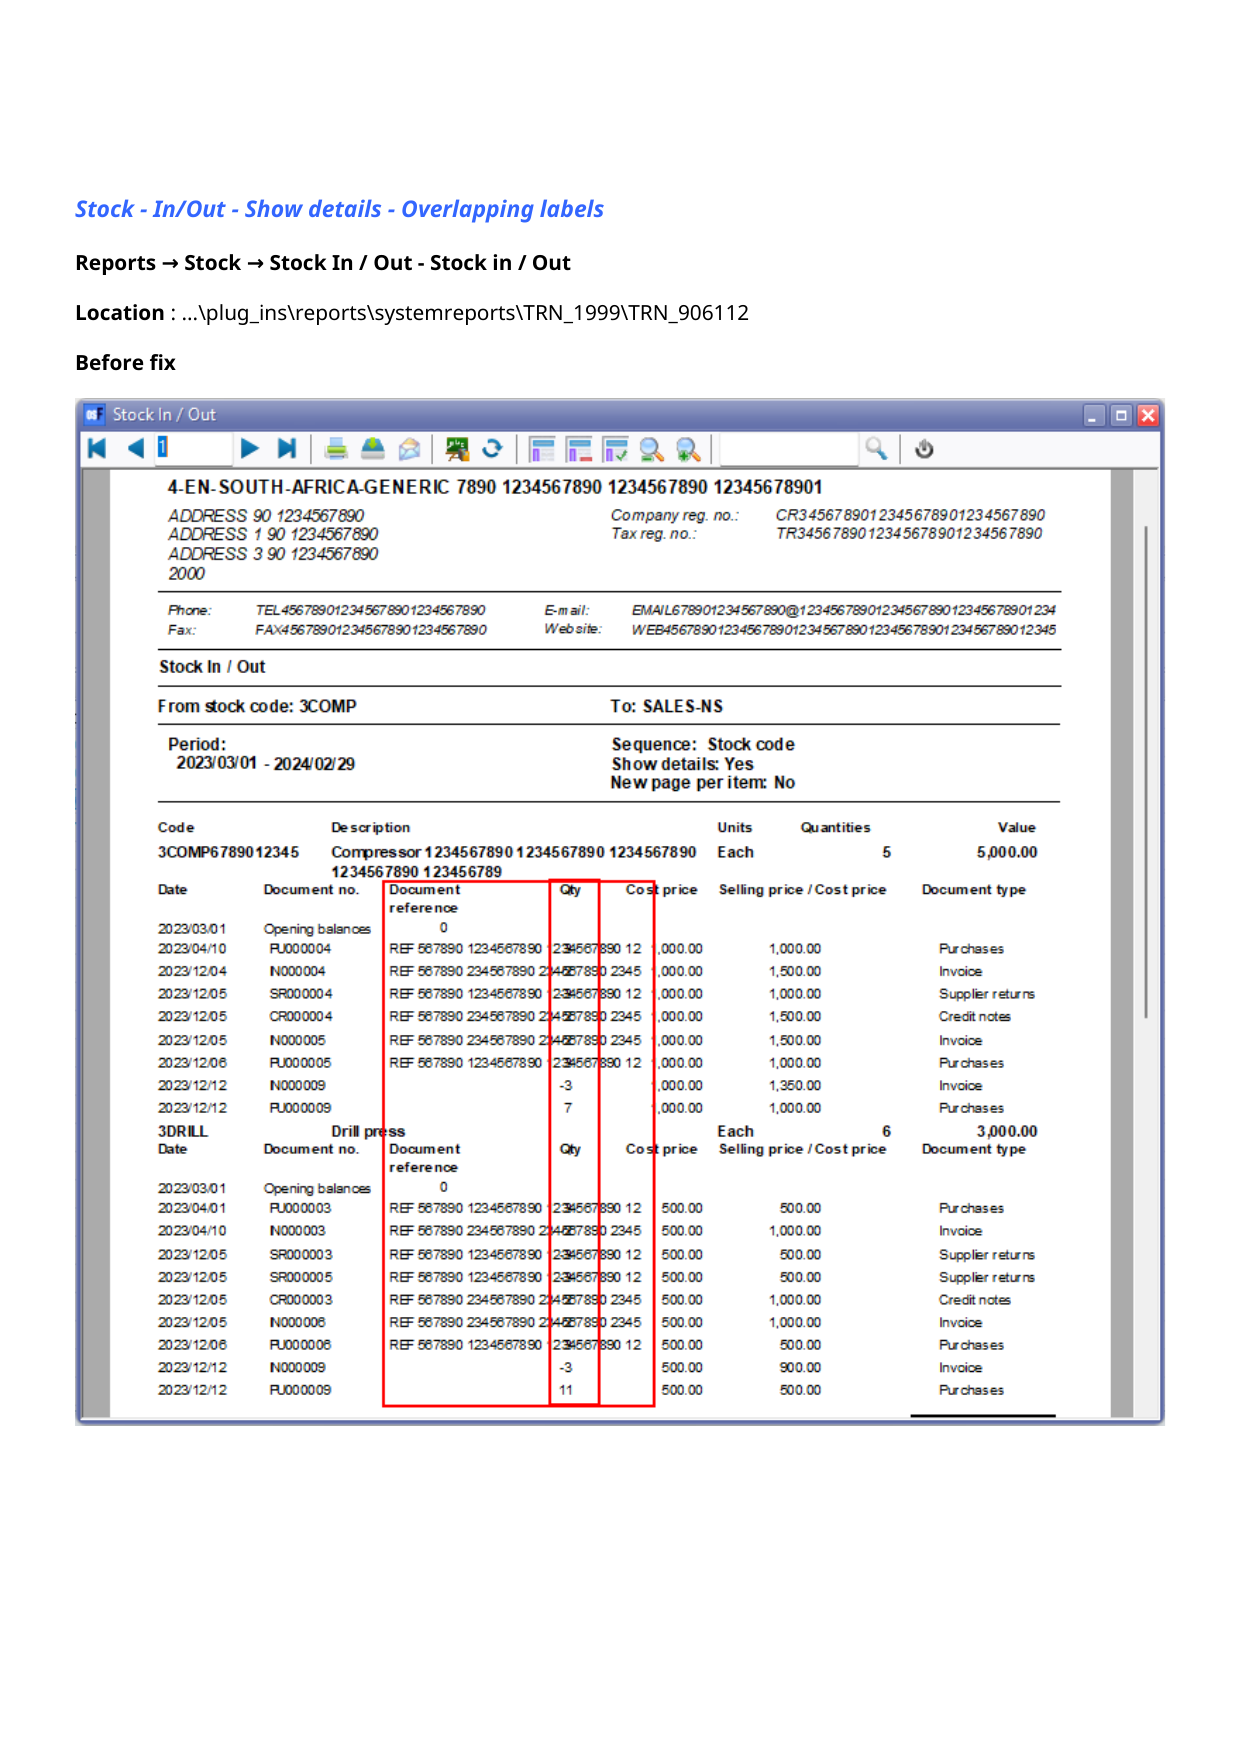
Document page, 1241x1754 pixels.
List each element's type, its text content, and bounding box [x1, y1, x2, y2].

text Stock - In/Out - Show details - Overlapping labels [75, 193, 1165, 224]
text Location : ...\plug_ins\reports\systemreports\TRN_1999\TRN_906112 [75, 298, 1165, 327]
text Reports → Stock → Stock In / Out - Stock in / Out [75, 248, 1165, 276]
text Before fix [75, 348, 1165, 377]
picture [75, 398, 1166, 1426]
